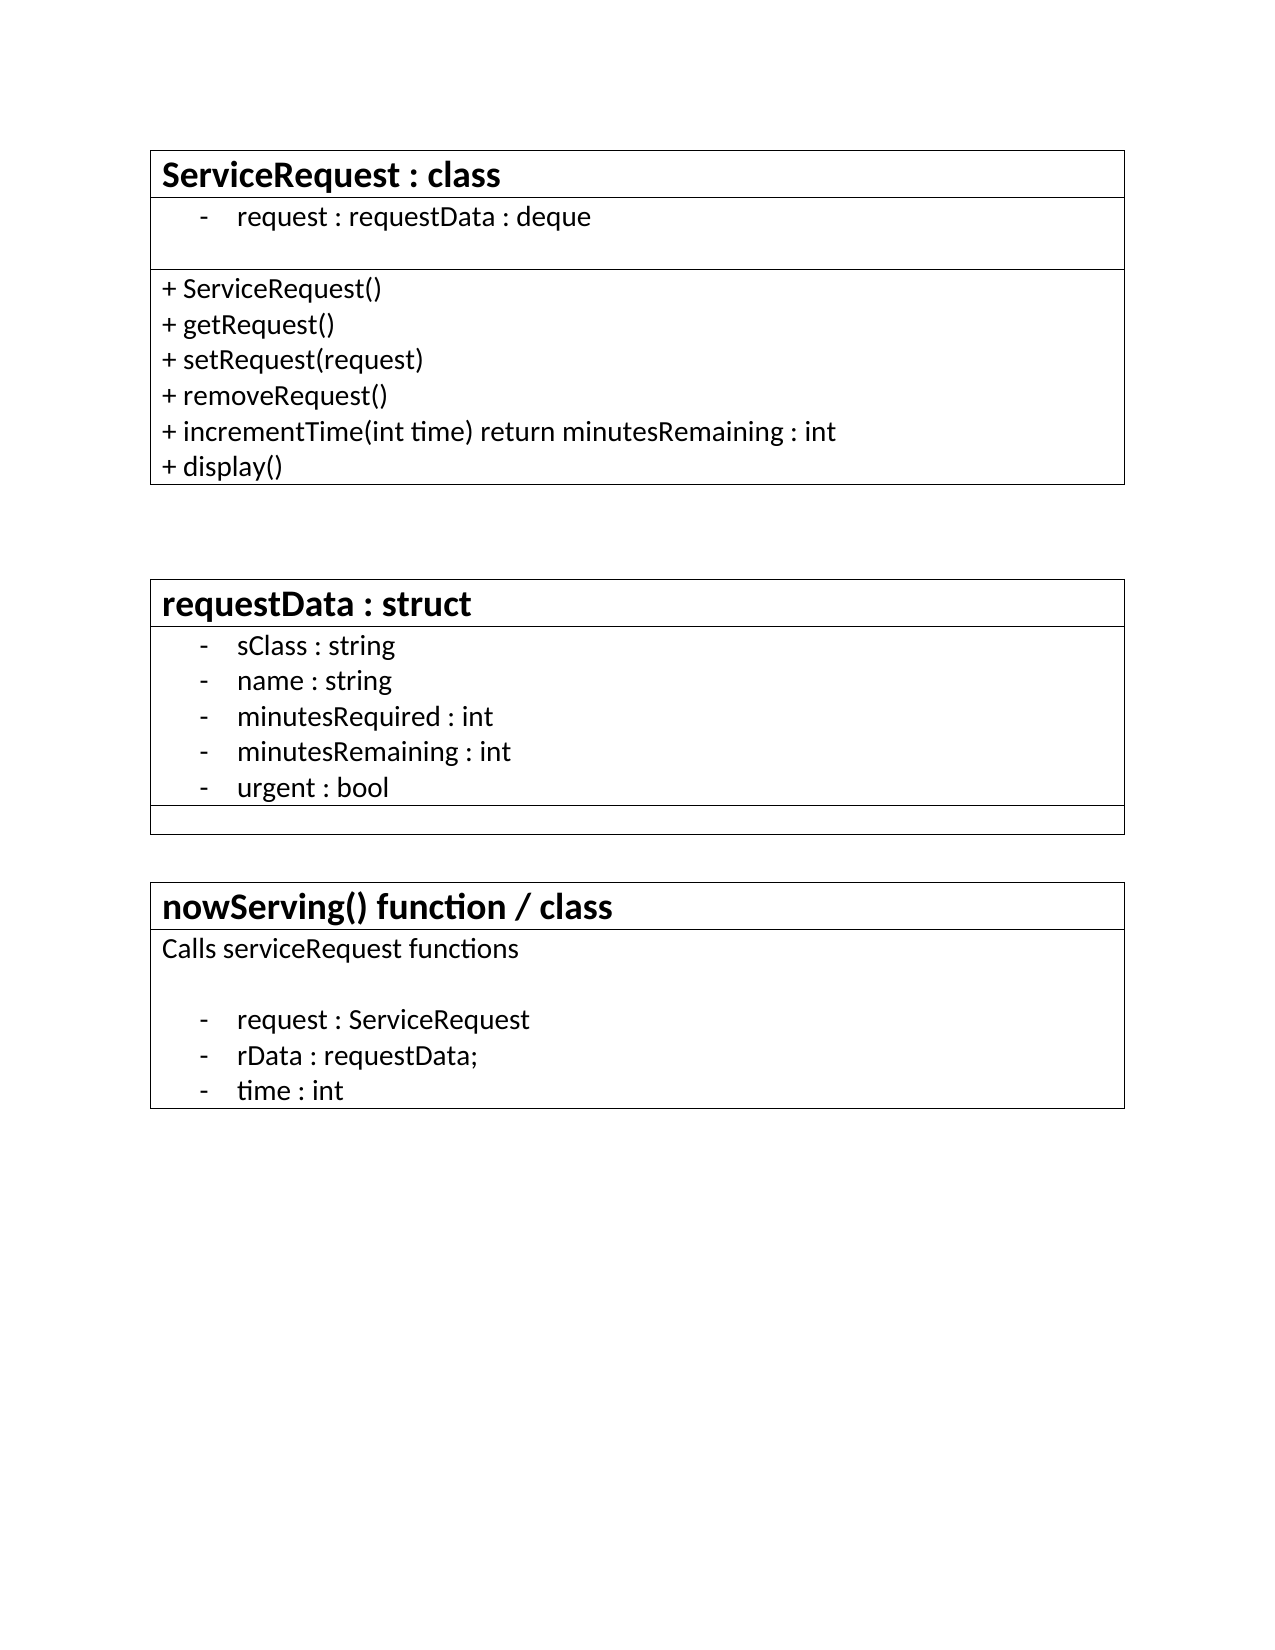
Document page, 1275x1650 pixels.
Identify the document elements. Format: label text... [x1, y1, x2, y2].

table_header nowServing() function / class [151, 883, 1124, 929]
table_cell [151, 806, 1124, 834]
table_cell + ServiceRequest() + getRequest() + setRequest(request) + removeRequest() + incrementTime(int time) return minutesRemaining : int + display() [151, 270, 1124, 484]
table_header ServiceRequest : class [151, 151, 1124, 197]
table_cell sClass : string name : string minutesRequired : int minutesRemaining : int urgent : bool [151, 627, 1124, 805]
table_header requestData : struct [151, 580, 1124, 626]
table_cell Calls serviceRequest functions request : ServiceRequest rData : requestData; time : int [151, 930, 1124, 1108]
table_cell request : requestData : deque [151, 198, 1124, 269]
